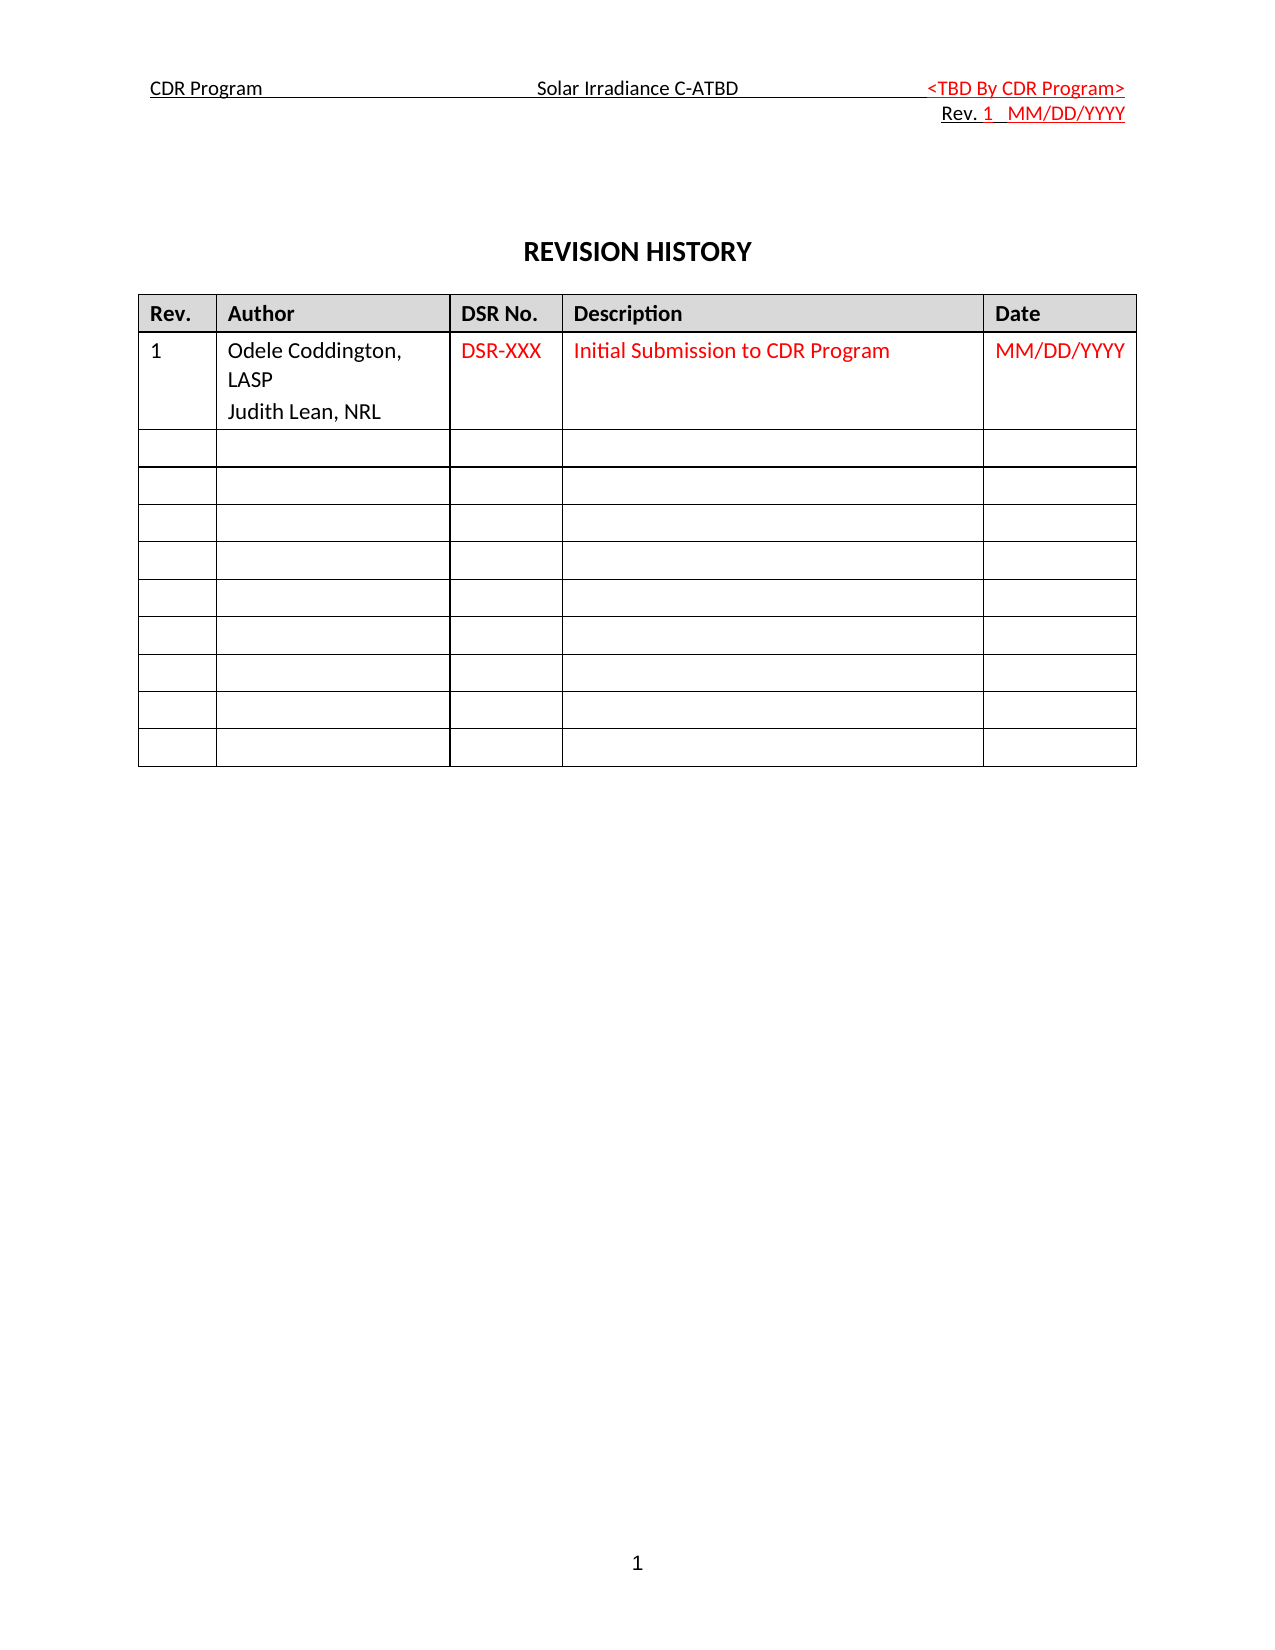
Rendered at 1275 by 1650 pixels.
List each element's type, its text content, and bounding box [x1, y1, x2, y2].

table_cell Initial Submission to CDR Program [563, 333, 983, 429]
subtitle REVISION HISTORY [150, 233, 1125, 269]
table_cell [563, 505, 983, 541]
table_cell [451, 729, 562, 766]
table_cell [451, 468, 562, 504]
table_cell [217, 430, 449, 466]
table_cell [139, 617, 216, 653]
table_cell [984, 617, 1136, 653]
table_cell [139, 542, 216, 579]
table_cell [217, 542, 449, 579]
table_cell [139, 655, 216, 691]
table_cell [451, 692, 562, 728]
table_cell [451, 617, 562, 653]
table_cell 1 [139, 333, 216, 429]
table_cell [139, 729, 216, 766]
table_cell [217, 692, 449, 728]
table_cell [984, 542, 1136, 579]
table_cell [139, 692, 216, 728]
table_cell [563, 617, 983, 653]
table_cell Odele Coddington, LASP Judith Lean, NRL [217, 333, 449, 429]
table_cell [217, 655, 449, 691]
table_cell [217, 580, 449, 616]
table_cell [139, 430, 216, 466]
table_header Date [984, 295, 1136, 331]
table_cell [217, 729, 449, 766]
table_cell [217, 505, 449, 541]
table_cell [217, 617, 449, 653]
table_cell [563, 692, 983, 728]
table_cell [984, 692, 1136, 728]
table_cell [563, 655, 983, 691]
table_header Description [563, 295, 983, 331]
table_cell [451, 655, 562, 691]
table_cell DSR-XXX [451, 333, 562, 429]
table_cell [563, 729, 983, 766]
table_cell [984, 505, 1136, 541]
table_header Author [217, 295, 449, 331]
table_cell [563, 468, 983, 504]
table_cell MM/DD/YYYY [984, 333, 1136, 429]
table_cell [451, 505, 562, 541]
table_cell [451, 430, 562, 466]
table_cell [563, 430, 983, 466]
table_cell [139, 468, 216, 504]
table_cell [984, 655, 1136, 691]
table_cell [563, 580, 983, 616]
table_cell [139, 505, 216, 541]
table_header Rev. [139, 295, 216, 331]
table_cell [139, 580, 216, 616]
table_cell [984, 468, 1136, 504]
table_cell [451, 542, 562, 579]
table_cell [984, 430, 1136, 466]
table_cell [451, 580, 562, 616]
table_cell [563, 542, 983, 579]
table_header DSR No. [451, 295, 562, 331]
table_cell [984, 729, 1136, 766]
table_cell [984, 580, 1136, 616]
table_cell [217, 468, 449, 504]
